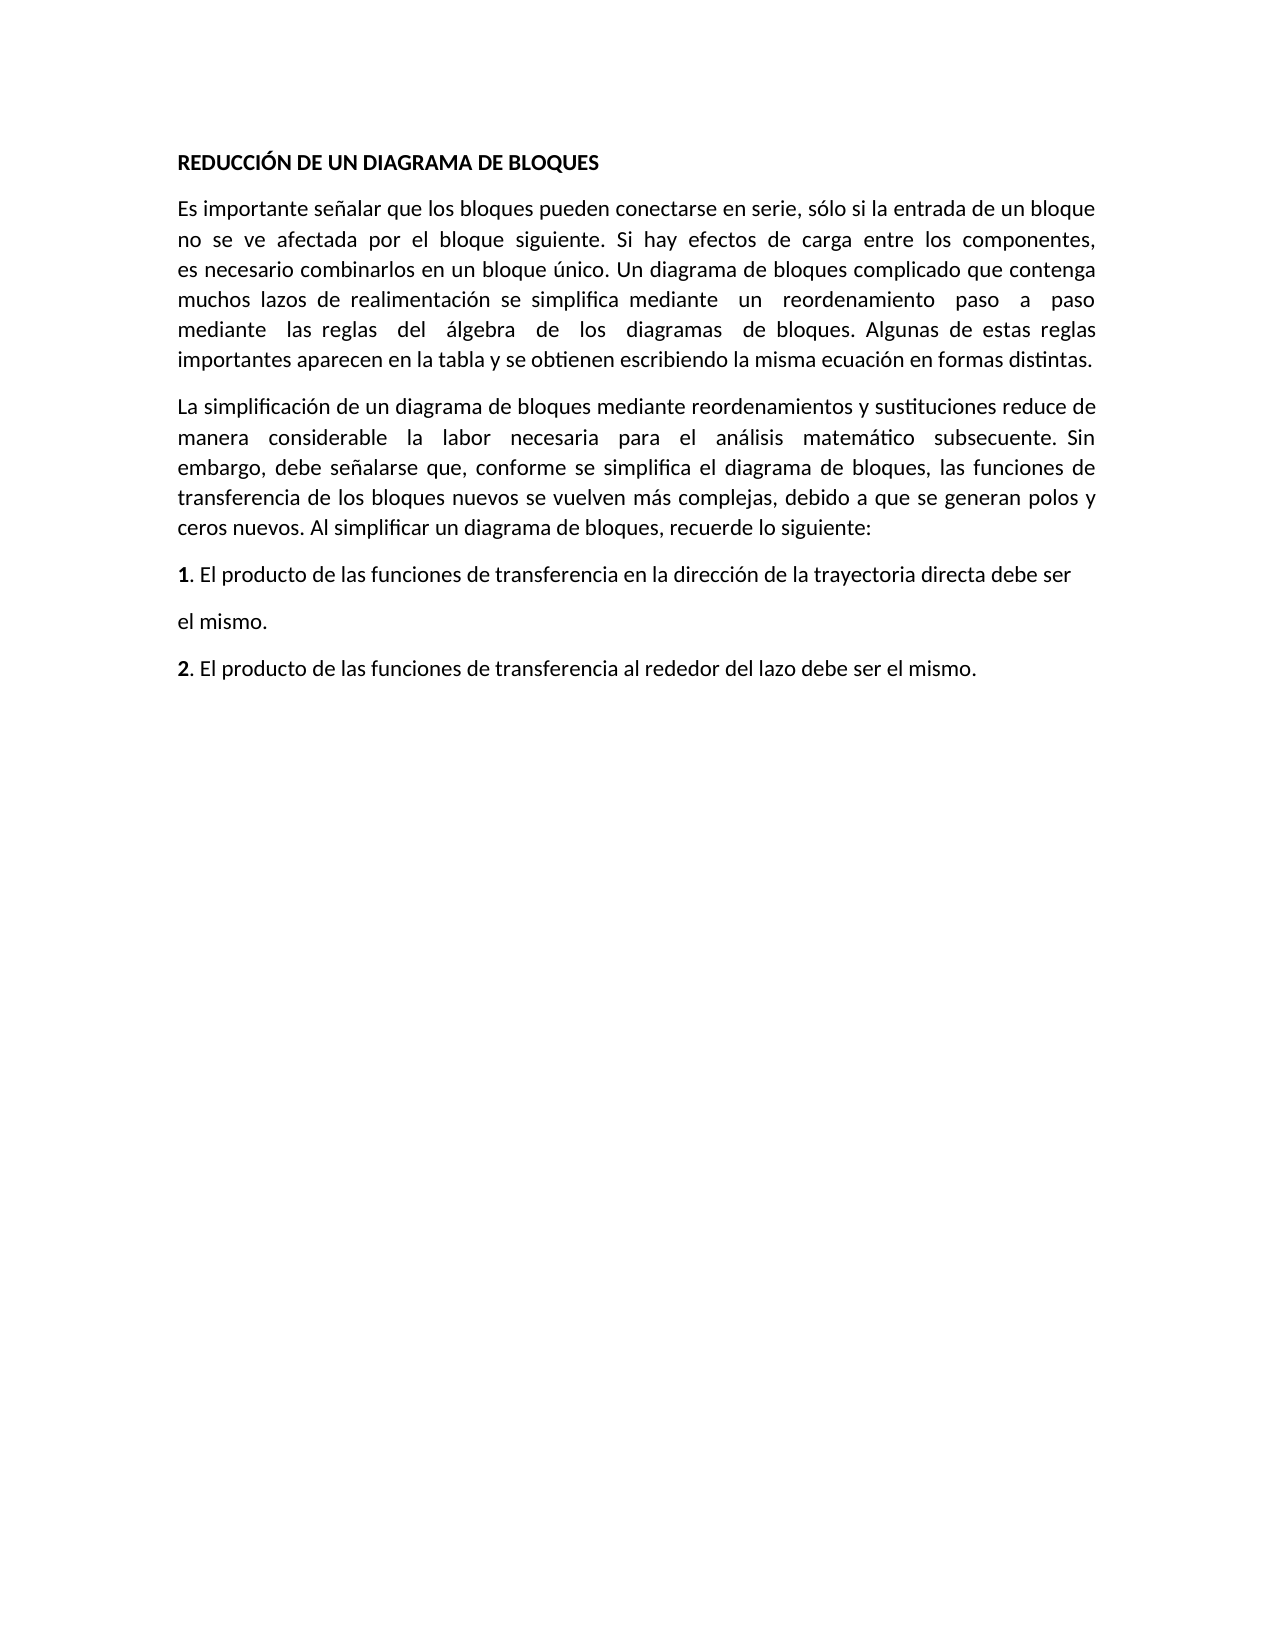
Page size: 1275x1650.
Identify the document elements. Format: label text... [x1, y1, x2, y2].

text REDUCCIÓN DE UN DIAGRAMA DE BLOQUES [177, 148, 1098, 176]
text el mismo. [177, 607, 1098, 635]
text 2. El producto de las funciones de transferencia al rededor del lazo debe ser el mismo. [177, 654, 1098, 682]
text 1. El producto de las funciones de transferencia en la dirección de la trayectoria directa debe ser [177, 560, 1098, 588]
text Es importante señalar que los bloques pueden conectarse en serie, sólo si la entrada de un bloque no se ve afectada por el bloque siguiente. Si hay efectos de carga entre los componentes, es necesario combinarlos en un bloque único. Un diagrama de bloques complicado que contenga muchos lazos de realimentación se simplifica mediante un reordenamiento paso a paso mediante las reglas del álgebra de los diagramas de bloques. Algunas de estas reglas importantes aparecen en la tabla y se obtienen escribiendo la misma ecuación en formas distintas. [177, 194, 1098, 373]
text La simplificación de un diagrama de bloques mediante reordenamientos y sustituciones reduce de manera considerable la labor necesaria para el análisis matemático subsecuente. Sin embargo, debe señalarse que, conforme se simplifica el diagrama de bloques, las funciones de transferencia de los bloques nuevos se vuelven más complejas, debido a que se generan polos y ceros nuevos. Al simplificar un diagrama de bloques, recuerde lo siguiente: [177, 392, 1098, 541]
